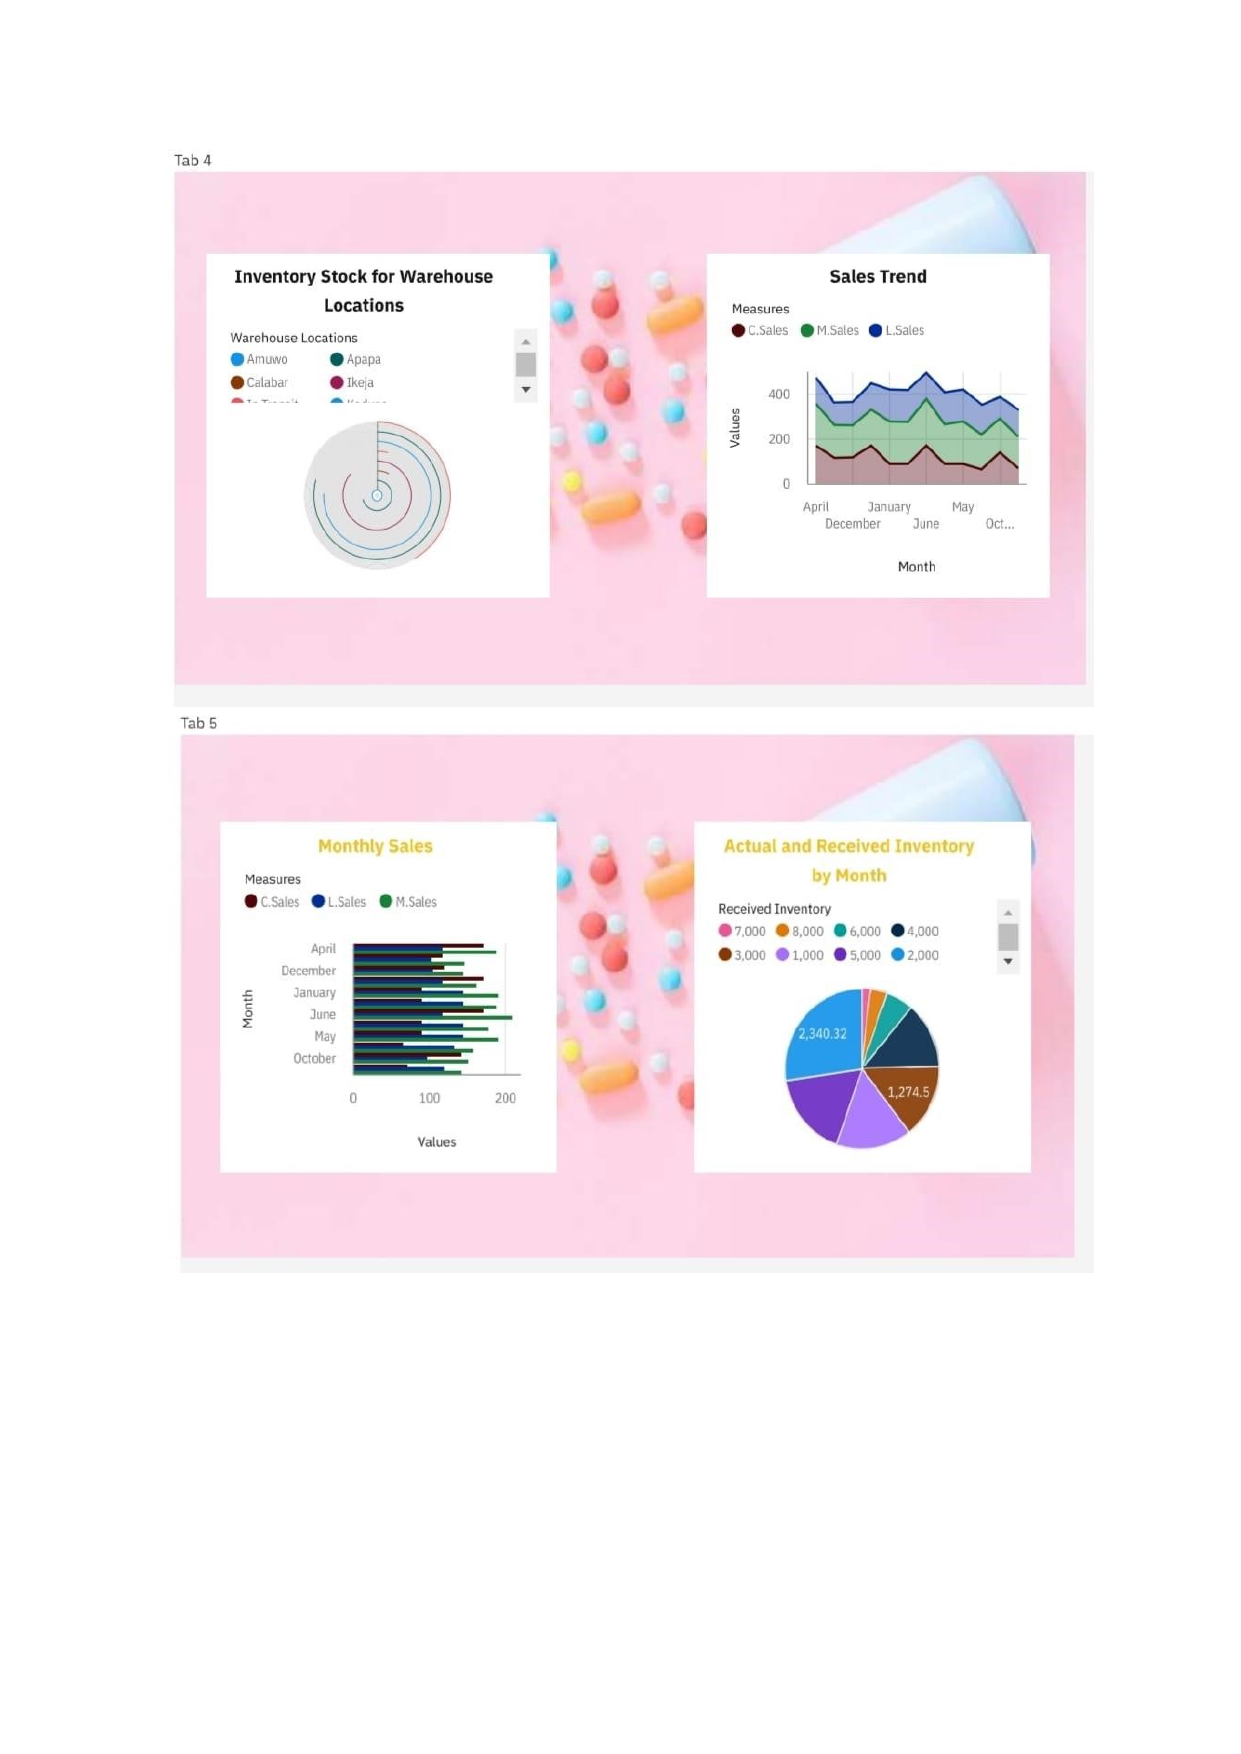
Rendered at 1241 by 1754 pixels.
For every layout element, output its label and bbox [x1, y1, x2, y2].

picture [153, 149, 1094, 1273]
